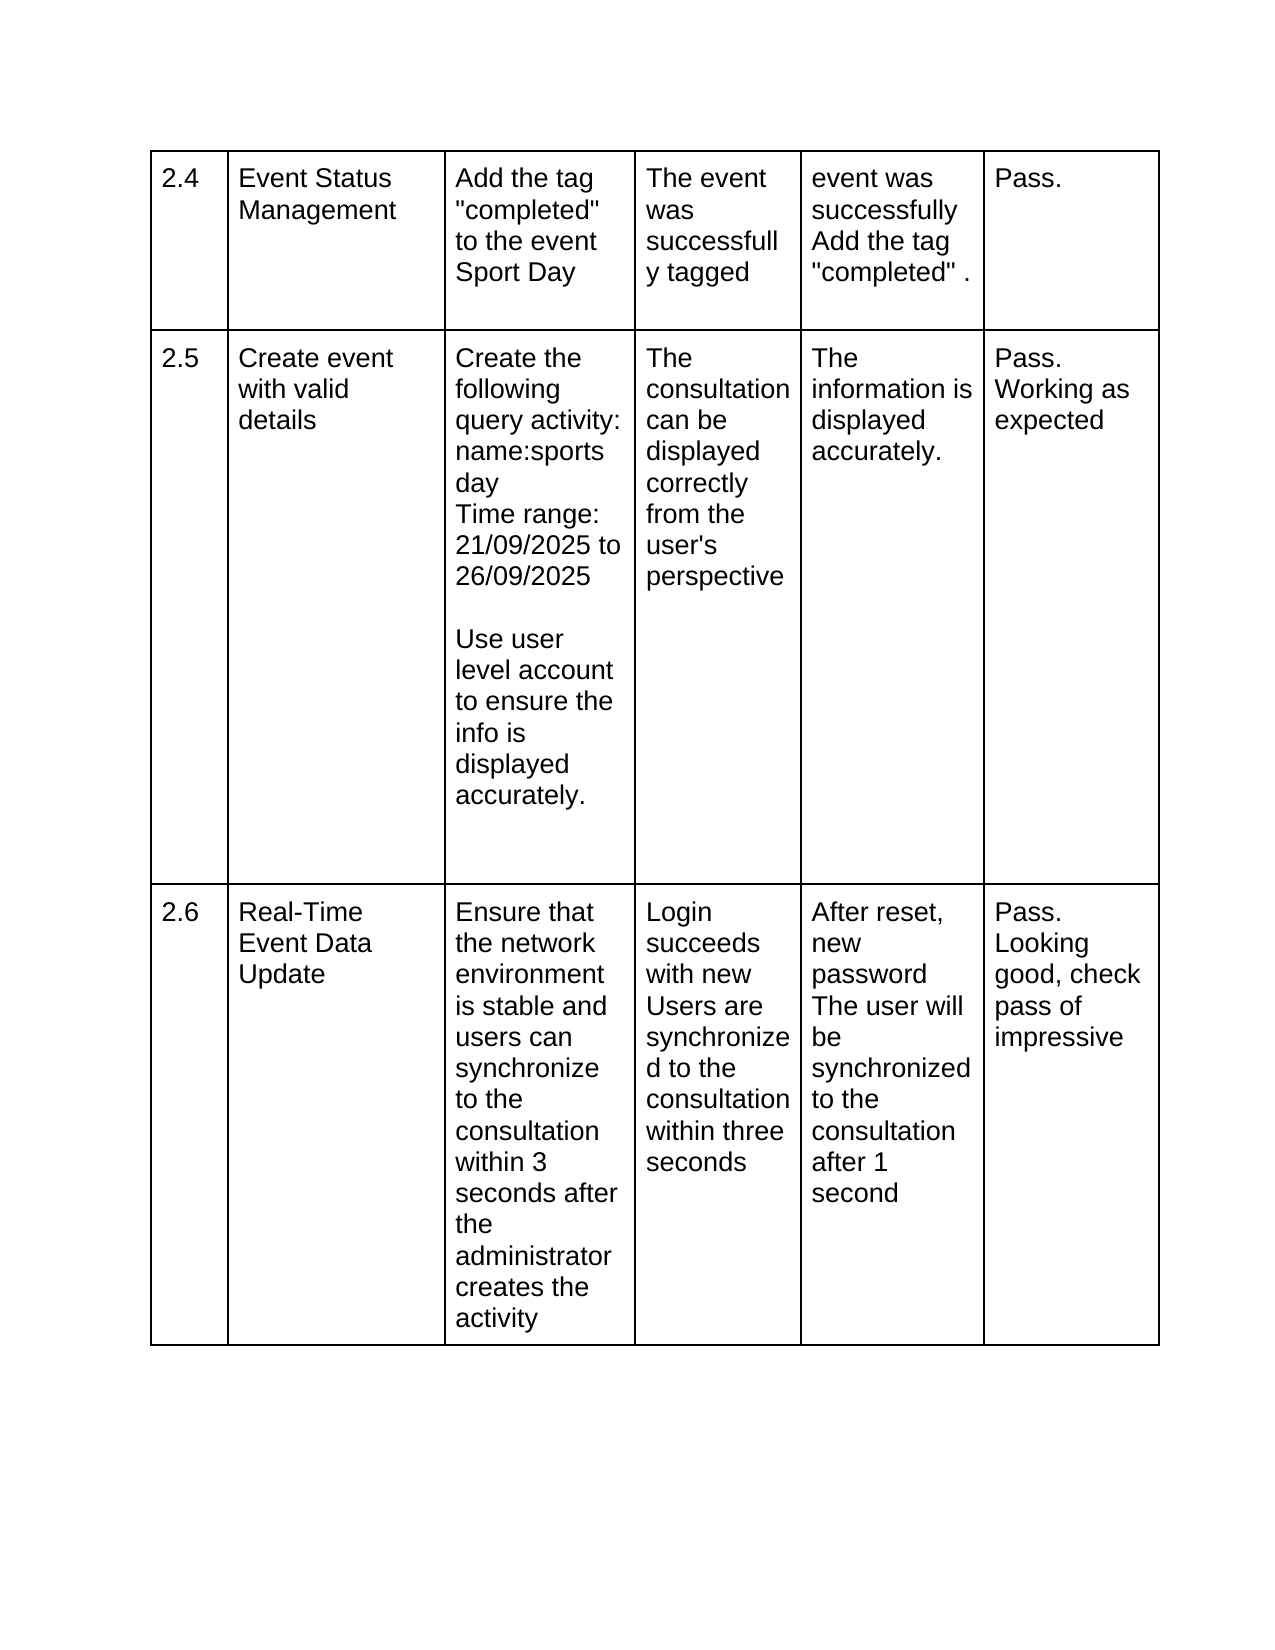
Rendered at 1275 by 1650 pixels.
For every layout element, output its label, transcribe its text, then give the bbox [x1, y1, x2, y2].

table_cell Add the tag "completed" to the event Sport Day [446, 152, 634, 329]
table_cell The information is displayed accurately. [802, 331, 983, 883]
table_cell 2.6 [152, 885, 227, 1344]
table_cell The event was successfully tagged [636, 152, 800, 329]
table_cell Ensure that the network environment is stable and users can synchronize to the consultation within 3 seconds after the administrator creates the activity [446, 885, 634, 1344]
table_cell event was successfully Add the tag "completed" . [802, 152, 983, 329]
table_cell Pass. Working as expected [985, 331, 1158, 883]
table_cell Login succeeds with new Users are synchronized to the consultation within three seconds [636, 885, 800, 1344]
table_cell Pass. Looking good, check pass of impressive [985, 885, 1158, 1344]
table_cell The consultation can be displayed correctly from the user's perspective [636, 331, 800, 883]
table_cell Event Status Management [229, 152, 444, 329]
table_cell Create the following query activity: name:sports day Time range: 21/09/2025 to 26/09/2025 Use user level account to ensure the info is displayed accurately. [446, 331, 634, 883]
table_cell Pass. [985, 152, 1158, 329]
table_cell 2.5 [152, 331, 227, 883]
table_cell 2.4 [152, 152, 227, 329]
table_cell After reset, new password The user will be synchronized to the consultation after 1 second [802, 885, 983, 1344]
table_cell Real-Time Event Data Update [229, 885, 444, 1344]
table_cell Create event with valid details [229, 331, 444, 883]
